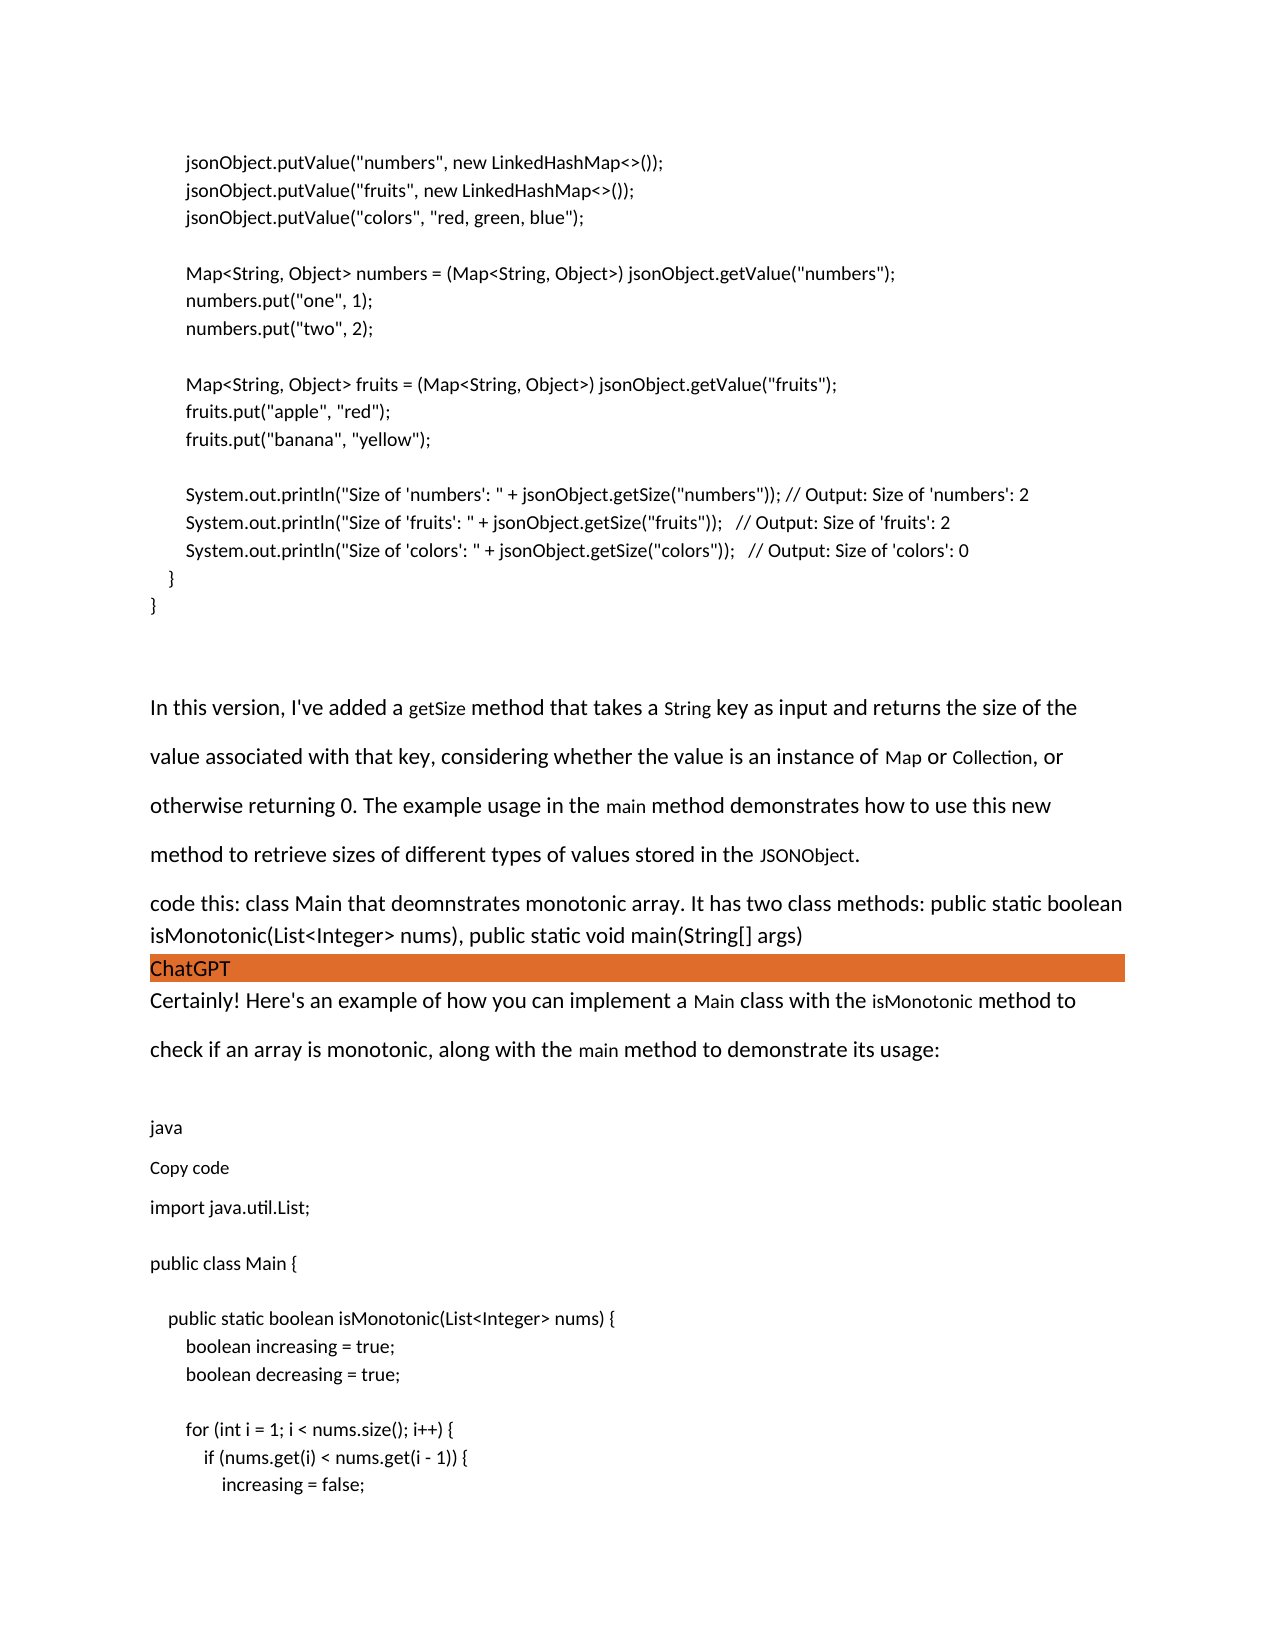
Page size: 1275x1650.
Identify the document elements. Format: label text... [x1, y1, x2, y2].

text numbers.put("one", 1); [150, 288, 1125, 313]
text Copy code [150, 1156, 1125, 1179]
text ChatGPT [150, 954, 1125, 982]
text } [150, 566, 1125, 590]
text } [150, 593, 1125, 617]
text numbers.put("two", 2); [150, 316, 1125, 340]
text if (nums.get(i) < nums.get(i - 1)) { [150, 1445, 1125, 1469]
text jsonObject.putValue("colors", "red, green, blue"); [150, 205, 1125, 229]
text code this: class Main that deomnstrates monotonic array. It has two class methods: public static boolean isMonotonic(List<Integer> nums), public static void main(String[] args) [150, 889, 1125, 949]
text for (int i = 1; i < nums.size(); i++) { [150, 1417, 1125, 1441]
text Certainly! Here's an example of how you can implement a Main class with the isMonotonic method to check if an array is monotonic, along with the main method to demonstrate its usage: [150, 986, 1125, 1063]
text In this version, I've added a getSize method that takes a String key as input and returns the size of the value associated with that key, considering whether the value is an instance of Map or Collection, or otherwise returning 0. The example usage in the main method demonstrates how to use this new method to retrieve sizes of different types of values stored in the JSONObject. [150, 693, 1125, 868]
text jsonObject.putValue("numbers", new LinkedHashMap<>()); [150, 150, 1125, 174]
text fruits.put("apple", "red"); [150, 399, 1125, 423]
text import java.util.List; [150, 1196, 1125, 1220]
text public static boolean isMonotonic(List<Integer> nums) { [150, 1306, 1125, 1331]
text fruits.put("banana", "yellow"); [150, 427, 1125, 451]
text boolean decreasing = true; [150, 1362, 1125, 1386]
text boolean increasing = true; [150, 1334, 1125, 1358]
text java [150, 1115, 1125, 1139]
text jsonObject.putValue("fruits", new LinkedHashMap<>()); [150, 178, 1125, 202]
text System.out.println("Size of 'numbers': " + jsonObject.getSize("numbers")); // Output: Size of 'numbers': 2 [150, 482, 1125, 507]
text increasing = false; [150, 1473, 1125, 1497]
text System.out.println("Size of 'fruits': " + jsonObject.getSize("fruits")); // Output: Size of 'fruits': 2 [150, 510, 1125, 534]
text Map<String, Object> fruits = (Map<String, Object>) jsonObject.getValue("fruits"); [150, 372, 1125, 396]
text System.out.println("Size of 'colors': " + jsonObject.getSize("colors")); // Output: Size of 'colors': 0 [150, 538, 1125, 562]
text public class Main { [150, 1251, 1125, 1275]
text Map<String, Object> numbers = (Map<String, Object>) jsonObject.getValue("numbers"); [150, 261, 1125, 285]
